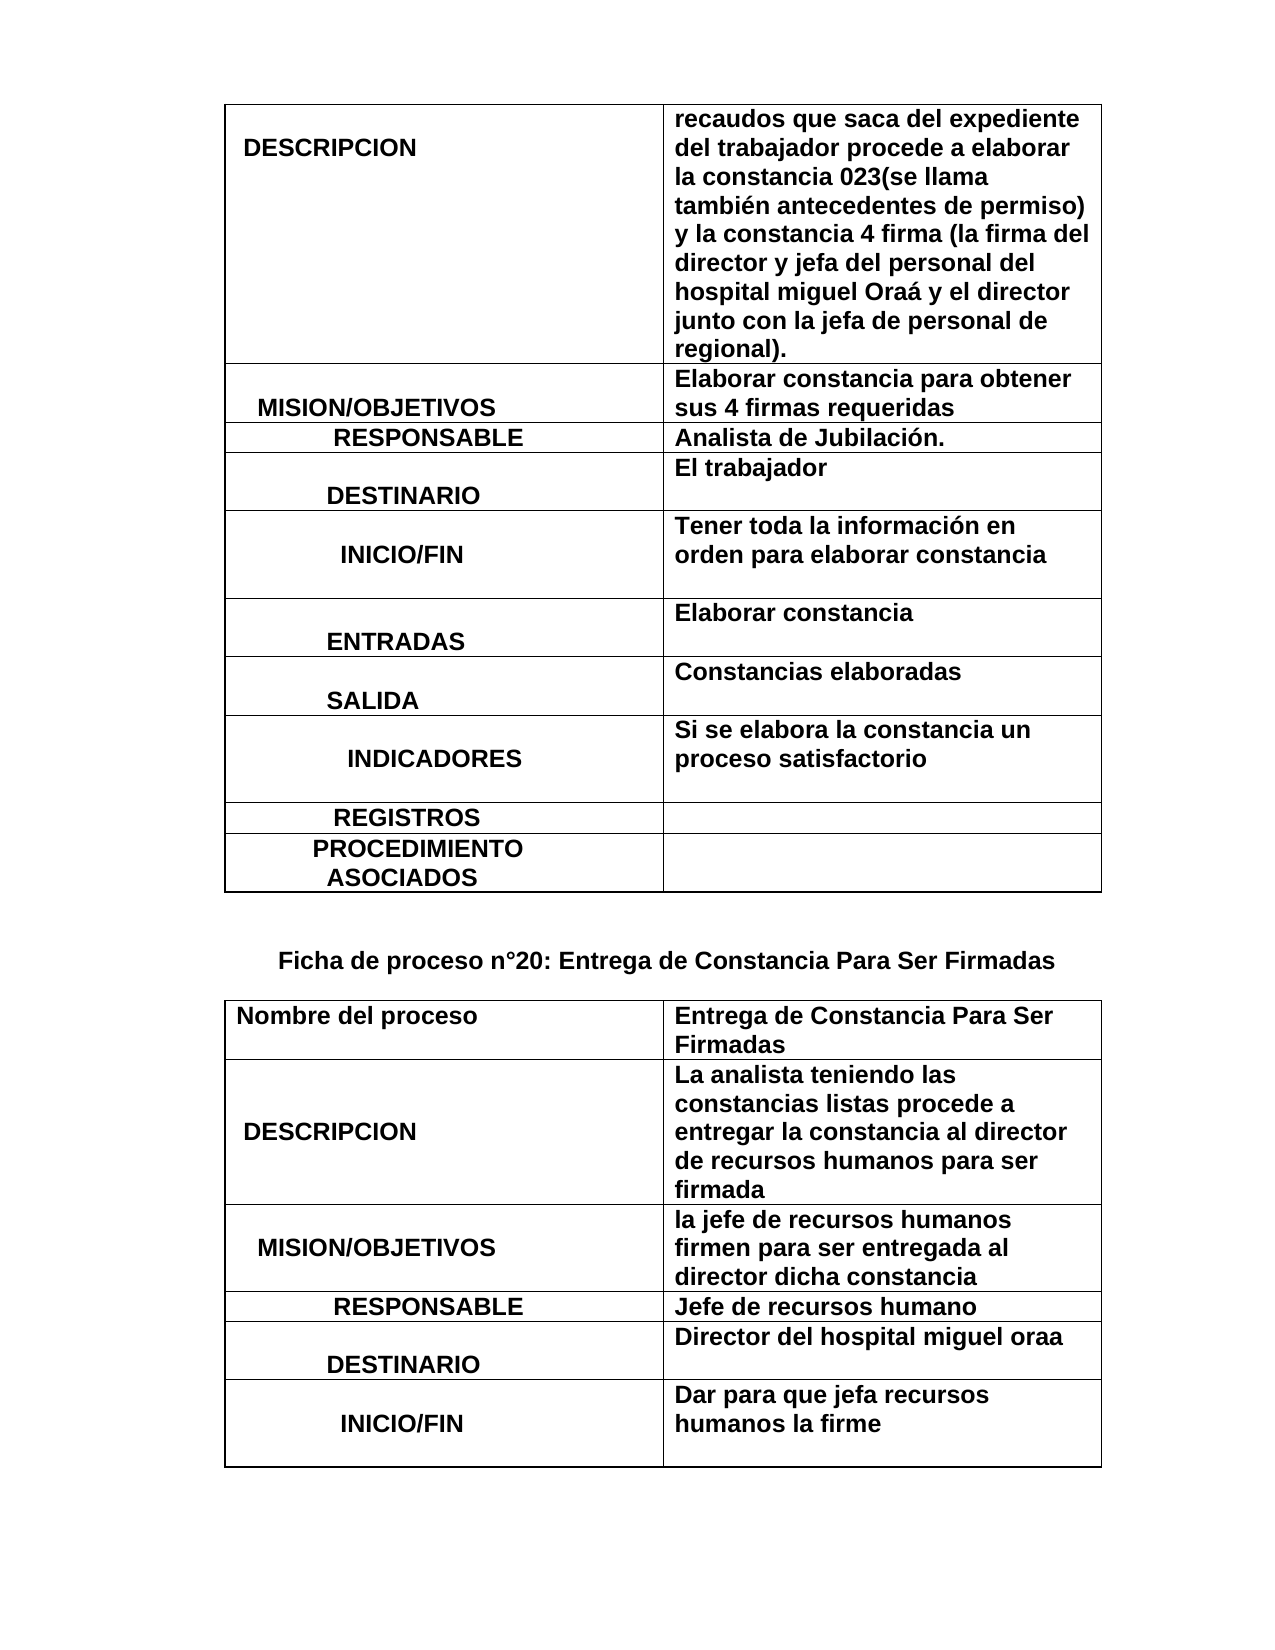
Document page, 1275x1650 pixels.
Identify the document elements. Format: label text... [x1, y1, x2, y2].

table_cell Elaborar constancia para obtener sus 4 firmas requeridas [664, 364, 1101, 422]
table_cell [664, 105, 1101, 363]
table_cell Tener toda la información en orden para elaborar constancia [664, 511, 1101, 597]
table_cell Elaborar constancia [664, 599, 1101, 656]
table_cell PROCEDIMIENTO ASOCIADOS [226, 834, 663, 891]
table_cell INICIO/FIN [226, 511, 663, 597]
table_cell REGISTROS [226, 803, 663, 833]
table_cell [664, 803, 1101, 833]
table_cell INICIO/FIN [226, 1380, 663, 1466]
table_cell La analista teniendo las constancias listas procede a entregar la constancia al director de recursos humanos para ser firmada [664, 1060, 1101, 1203]
table_header Entrega de Constancia Para Ser Firmadas [664, 1001, 1101, 1059]
table_cell Analista de Jubilación. [664, 423, 1101, 452]
table_cell DESCRIPCION [226, 1060, 663, 1203]
table_cell MISION/OBJETIVOS [226, 1205, 663, 1291]
table_cell Constancias elaboradas [664, 657, 1101, 714]
table_cell [664, 834, 1101, 891]
table_cell DESTINARIO [226, 453, 663, 510]
table_cell ENTRADAS [226, 599, 663, 656]
table_cell El trabajador [664, 453, 1101, 510]
text Ficha de proceso n°20: Entrega de Constancia Para Ser Firmadas [236, 946, 1098, 975]
table_cell RESPONSABLE [226, 1292, 663, 1321]
table_cell Jefe de recursos humano [664, 1292, 1101, 1321]
table_cell Director del hospital miguel oraa [664, 1322, 1101, 1379]
table_header Nombre del proceso [226, 1001, 663, 1059]
table_cell la jefe de recursos humanos firmen para ser entregada al director dicha constancia [664, 1205, 1101, 1291]
table_cell DESTINARIO [226, 1322, 663, 1379]
table_cell RESPONSABLE [226, 423, 663, 452]
table_cell DESCRIPCION [226, 105, 663, 363]
table_cell Si se elabora la constancia un proceso satisfactorio [664, 716, 1101, 802]
table_cell INDICADORES [226, 716, 663, 802]
table_cell SALIDA [226, 657, 663, 714]
table_cell MISION/OBJETIVOS [226, 364, 663, 422]
table_cell Dar para que jefa recursos humanos la firme [664, 1380, 1101, 1466]
